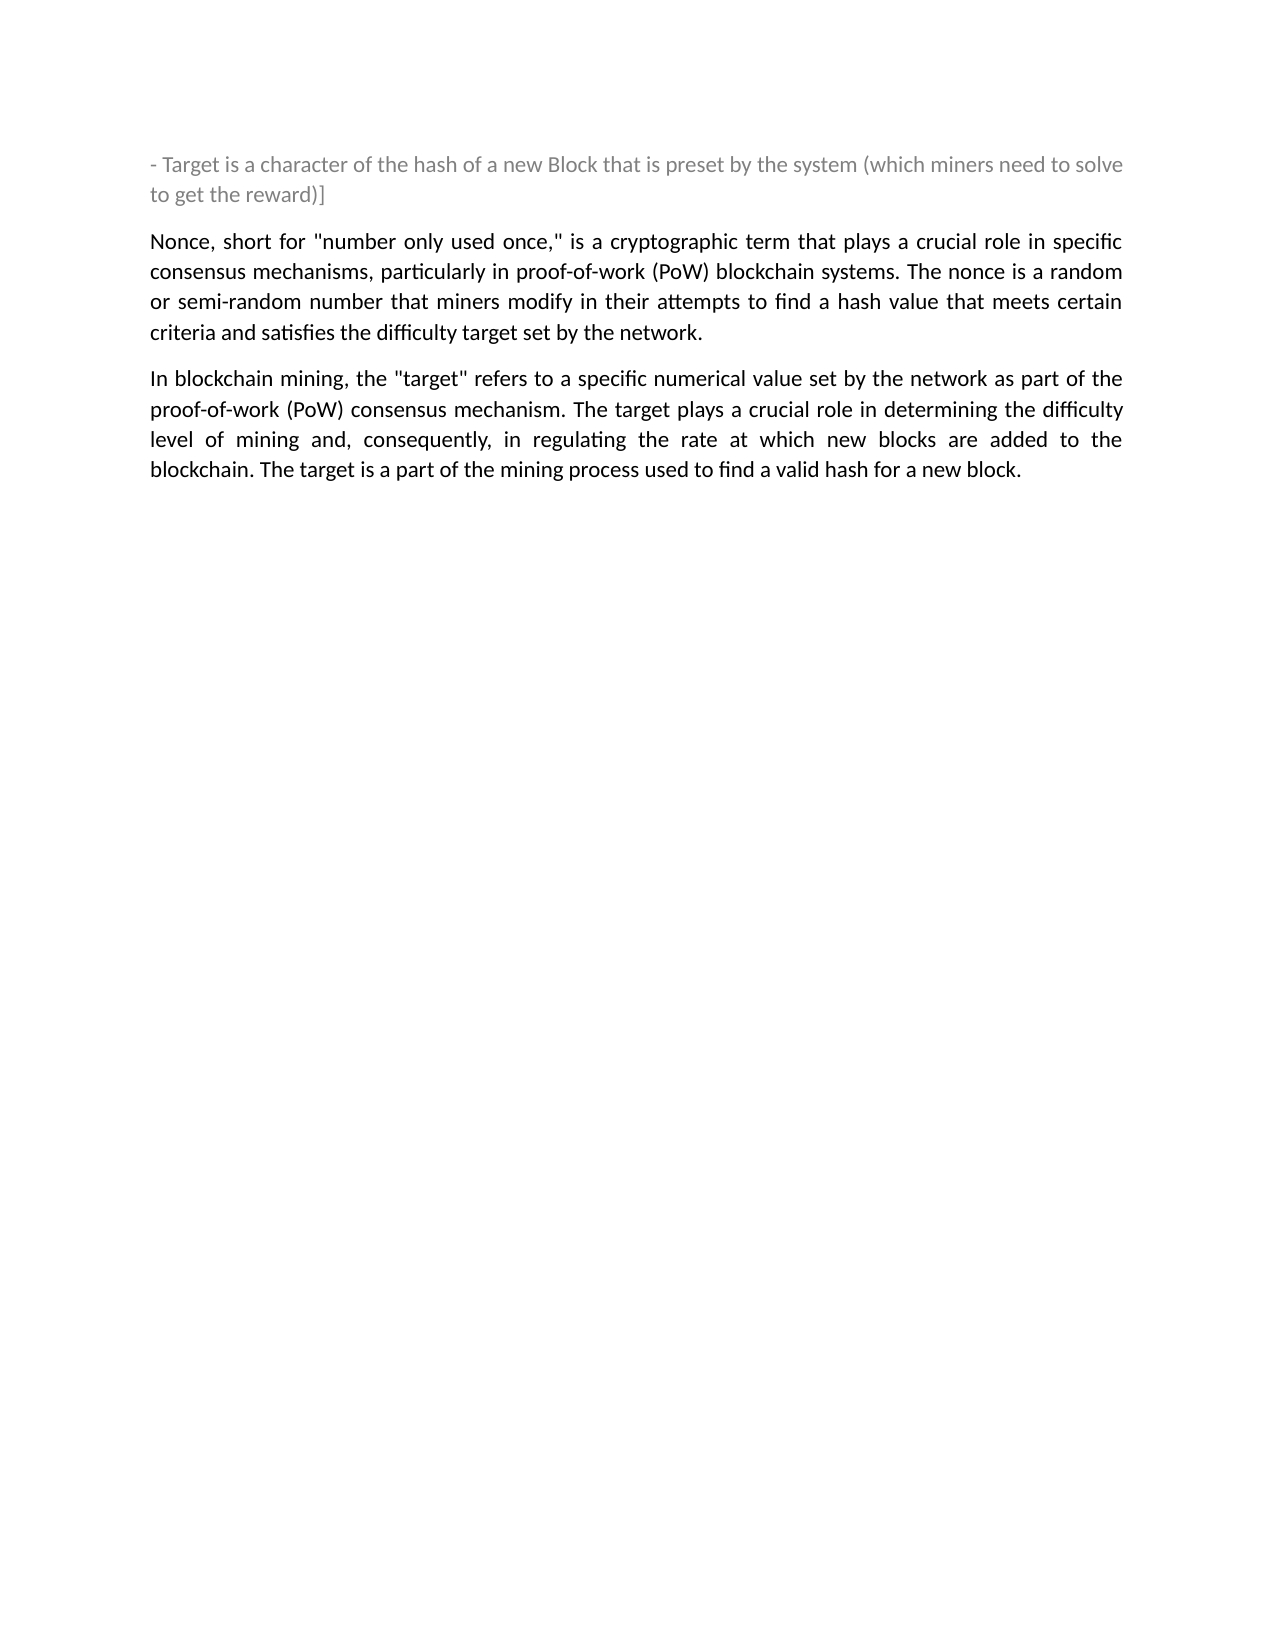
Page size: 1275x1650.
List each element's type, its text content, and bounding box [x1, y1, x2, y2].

text - Target is a character of the hash of a new Block that is preset by the system (which miners need to solve to get the reward)] [150, 150, 1125, 208]
text In blockchain mining, the "target" refers to a specific numerical value set by the network as part of the proof-of-work (PoW) consensus mechanism. The target plays a crucial role in determining the difficulty level of mining and, consequently, in regulating the rate at which new blocks are added to the blockchain. The target is a part of the mining process used to find a valid hash for a new block. [150, 364, 1125, 483]
text Nonce, short for "number only used once," is a cryptographic term that plays a crucial role in specific consensus mechanisms, particularly in proof-of-work (PoW) blockchain systems. The nonce is a random or semi-random number that miners modify in their attempts to find a hash value that meets certain criteria and satisfies the difficulty target set by the network. [150, 227, 1125, 346]
